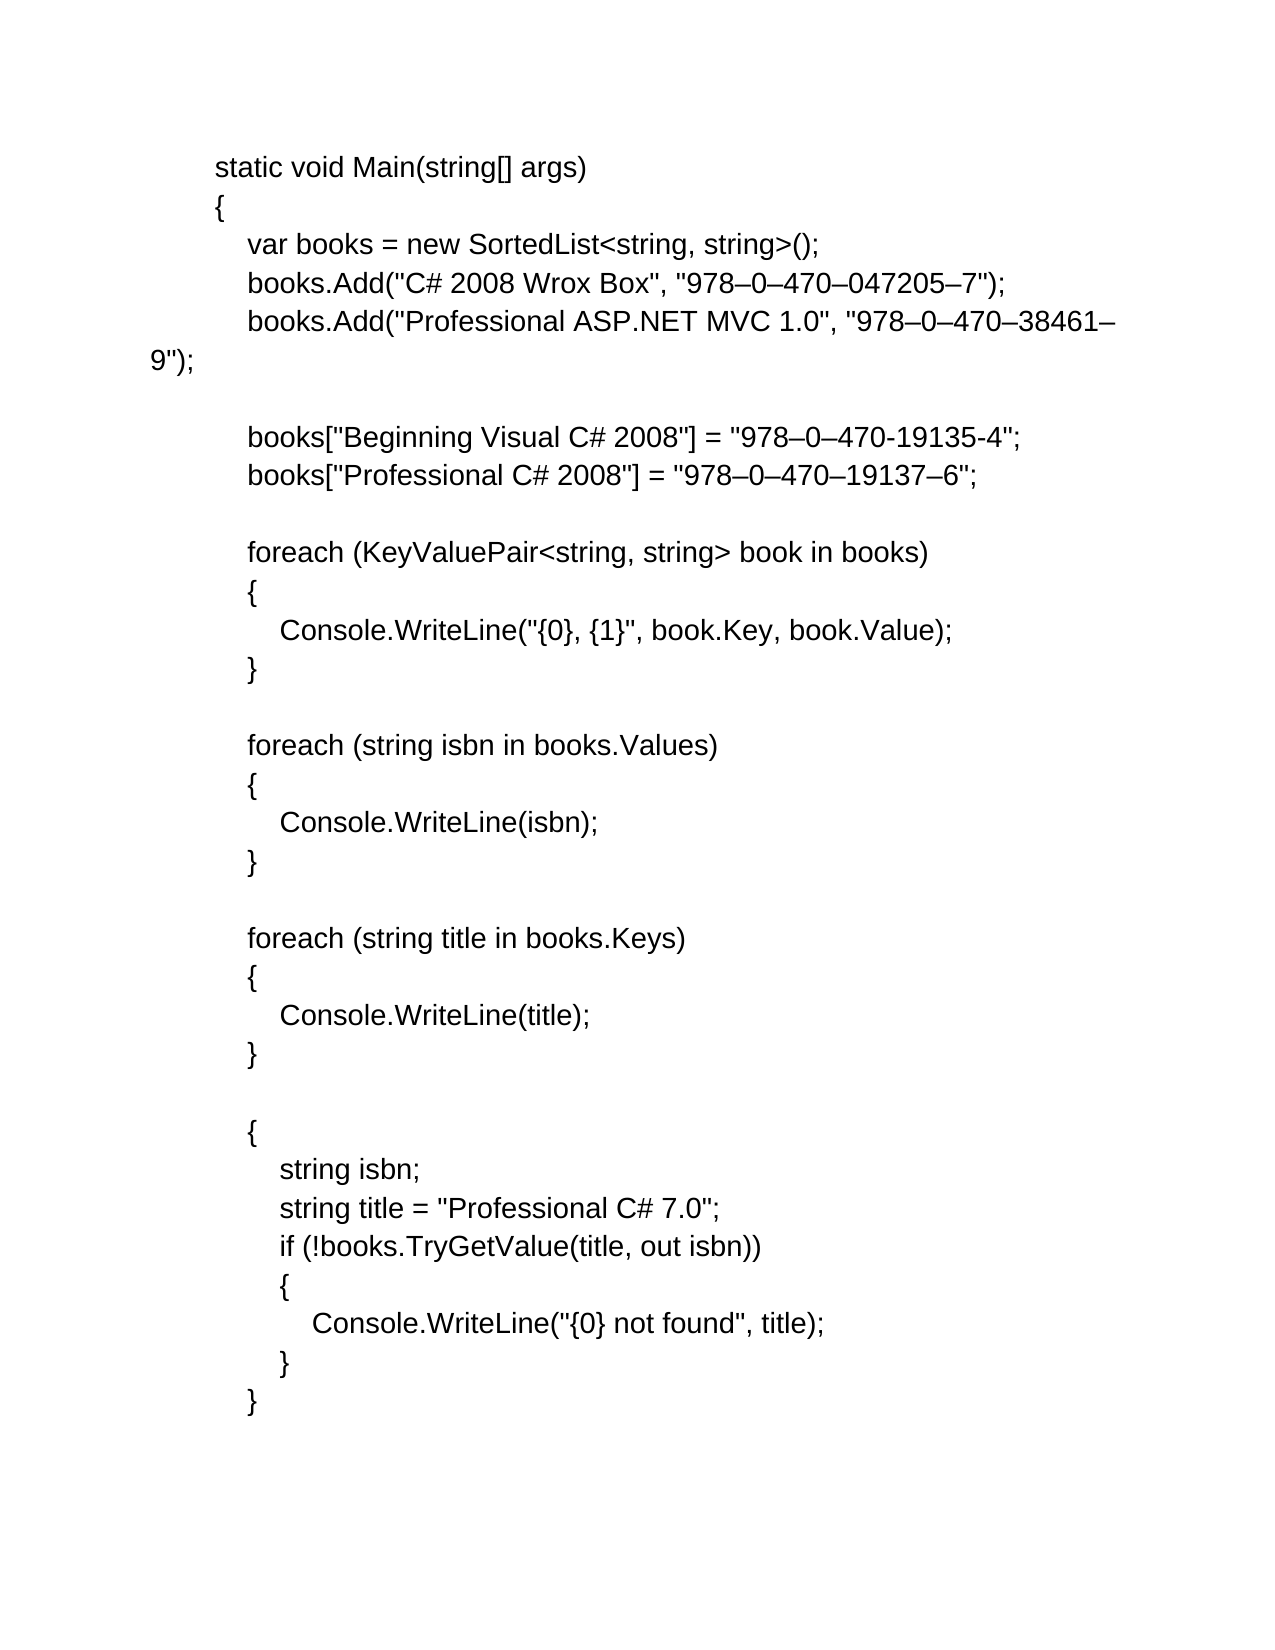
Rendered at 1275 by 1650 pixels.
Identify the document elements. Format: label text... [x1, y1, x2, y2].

text books.Add("C# 2008 Wrox Box", "978–0–470–047205–7"); [150, 266, 1125, 299]
text } [150, 651, 1125, 684]
text Console.WriteLine(isbn); [150, 805, 1125, 839]
text books["Beginning Visual C# 2008"] = "978–0–470-19135-4"; [150, 420, 1125, 453]
text { [150, 574, 1125, 607]
text } [150, 1036, 1125, 1070]
text foreach (KeyValuePair<string, string> book in books) [150, 535, 1125, 569]
text { [150, 1113, 1125, 1147]
text books.Add("Professional ASP.NET MVC 1.0", "978–0–470–38461–9"); [150, 304, 1125, 376]
text foreach (string isbn in books.Values) [150, 728, 1125, 762]
text { [150, 188, 1125, 222]
text { [150, 959, 1125, 993]
text Console.WriteLine(title); [150, 998, 1125, 1031]
text } [150, 1345, 1125, 1378]
text static void Main(string[] args) [150, 150, 1125, 183]
text Console.WriteLine("{0}, {1}", book.Key, book.Value); [150, 612, 1125, 646]
text string title = "Professional C# 7.0"; [150, 1191, 1125, 1224]
text { [150, 767, 1125, 800]
text } [150, 844, 1125, 877]
text if (!books.TryGetValue(title, out isbn)) [150, 1229, 1125, 1263]
text Console.WriteLine("{0} not found", title); [150, 1306, 1125, 1340]
text foreach (string title in books.Keys) [150, 921, 1125, 954]
text } [150, 1383, 1125, 1417]
text { [150, 1268, 1125, 1301]
text string isbn; [150, 1152, 1125, 1186]
text books["Professional C# 2008"] = "978–0–470–19137–6"; [150, 458, 1125, 492]
text var books = new SortedList<string, string>(); [150, 227, 1125, 261]
